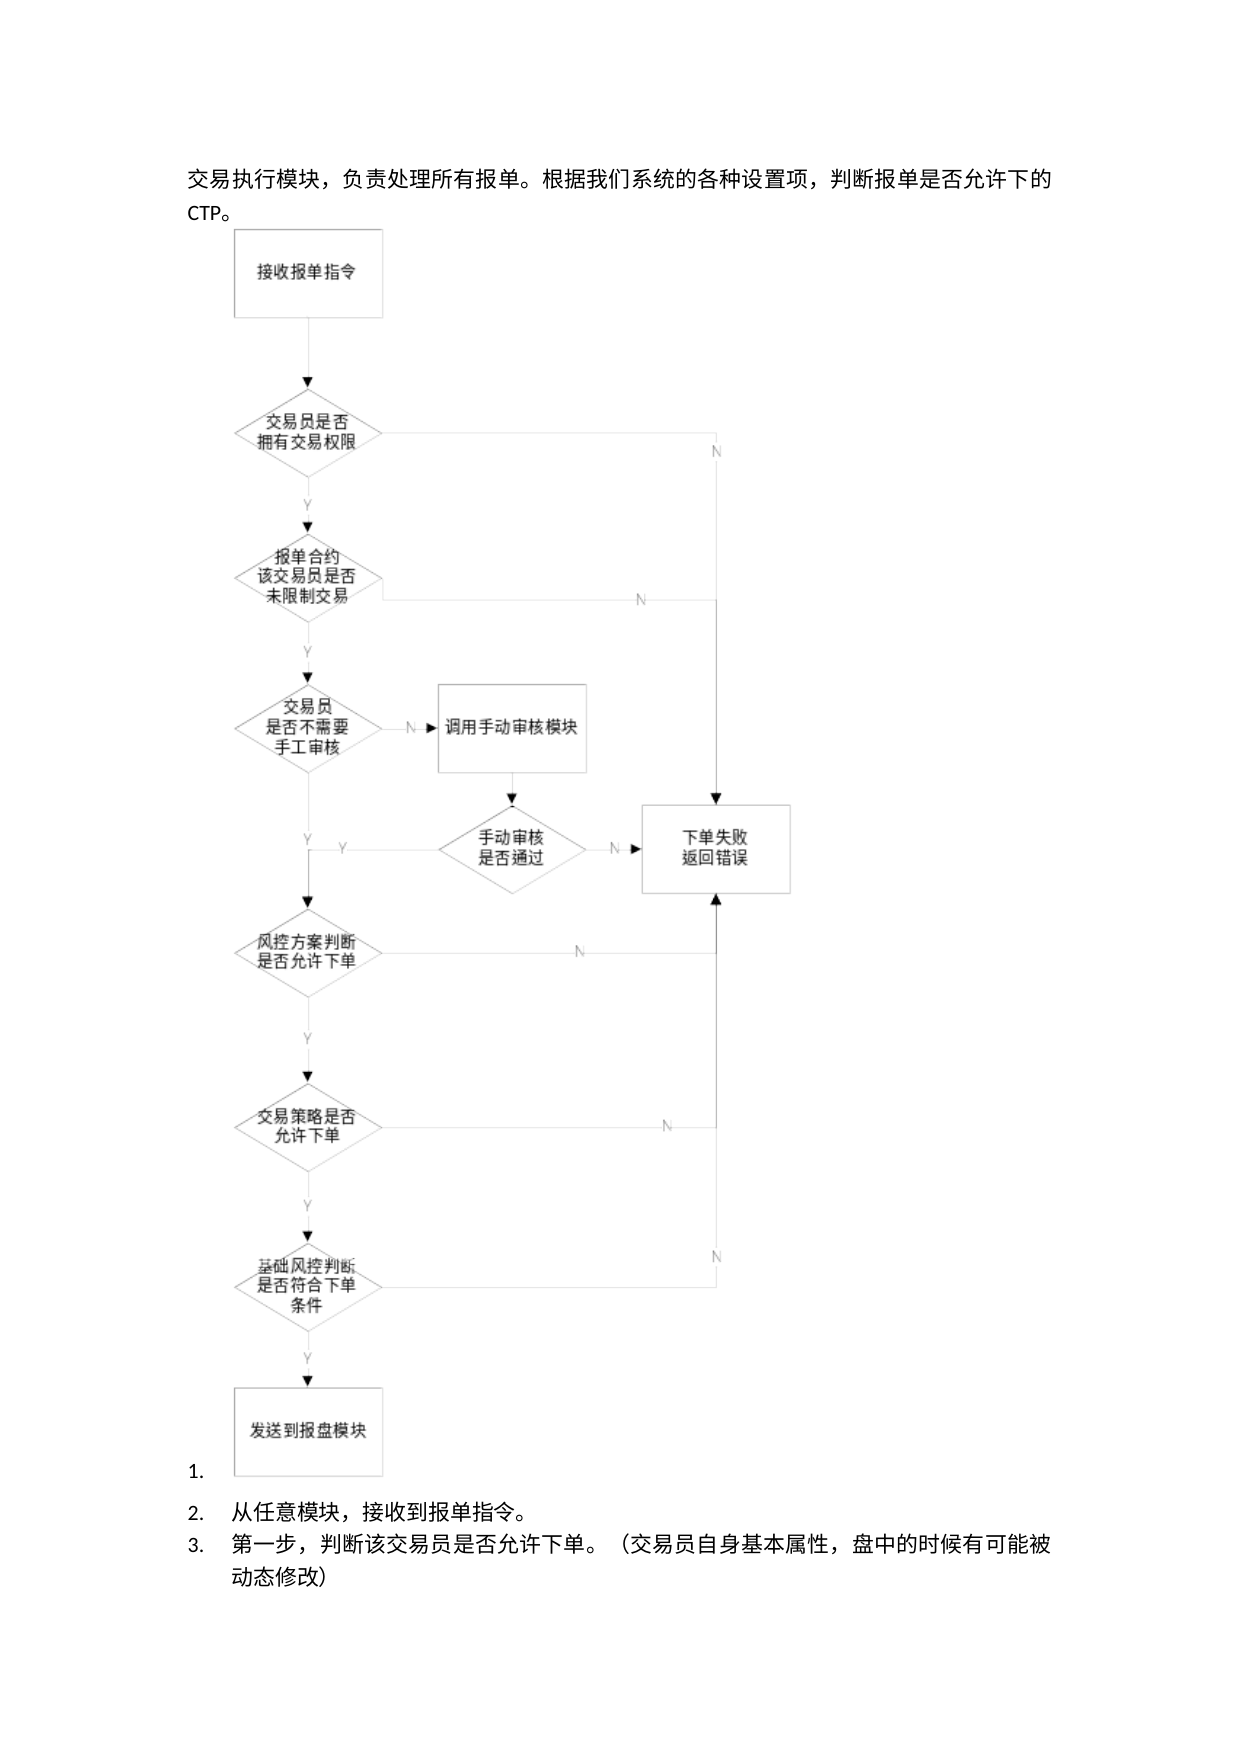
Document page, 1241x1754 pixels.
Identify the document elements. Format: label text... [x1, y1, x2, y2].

list 从任意模块，接收到报单指令。 [187, 1494, 1053, 1527]
list 第一步，判断该交易员是否允许下单。（交易员自身基本属性，盘中的时候有可能被动态修改） [187, 1527, 1053, 1592]
text 交易执行模块，负责处理所有报单。根据我们系统的各种设置项，判断报单是否允许下的CTP。 [187, 162, 1053, 227]
